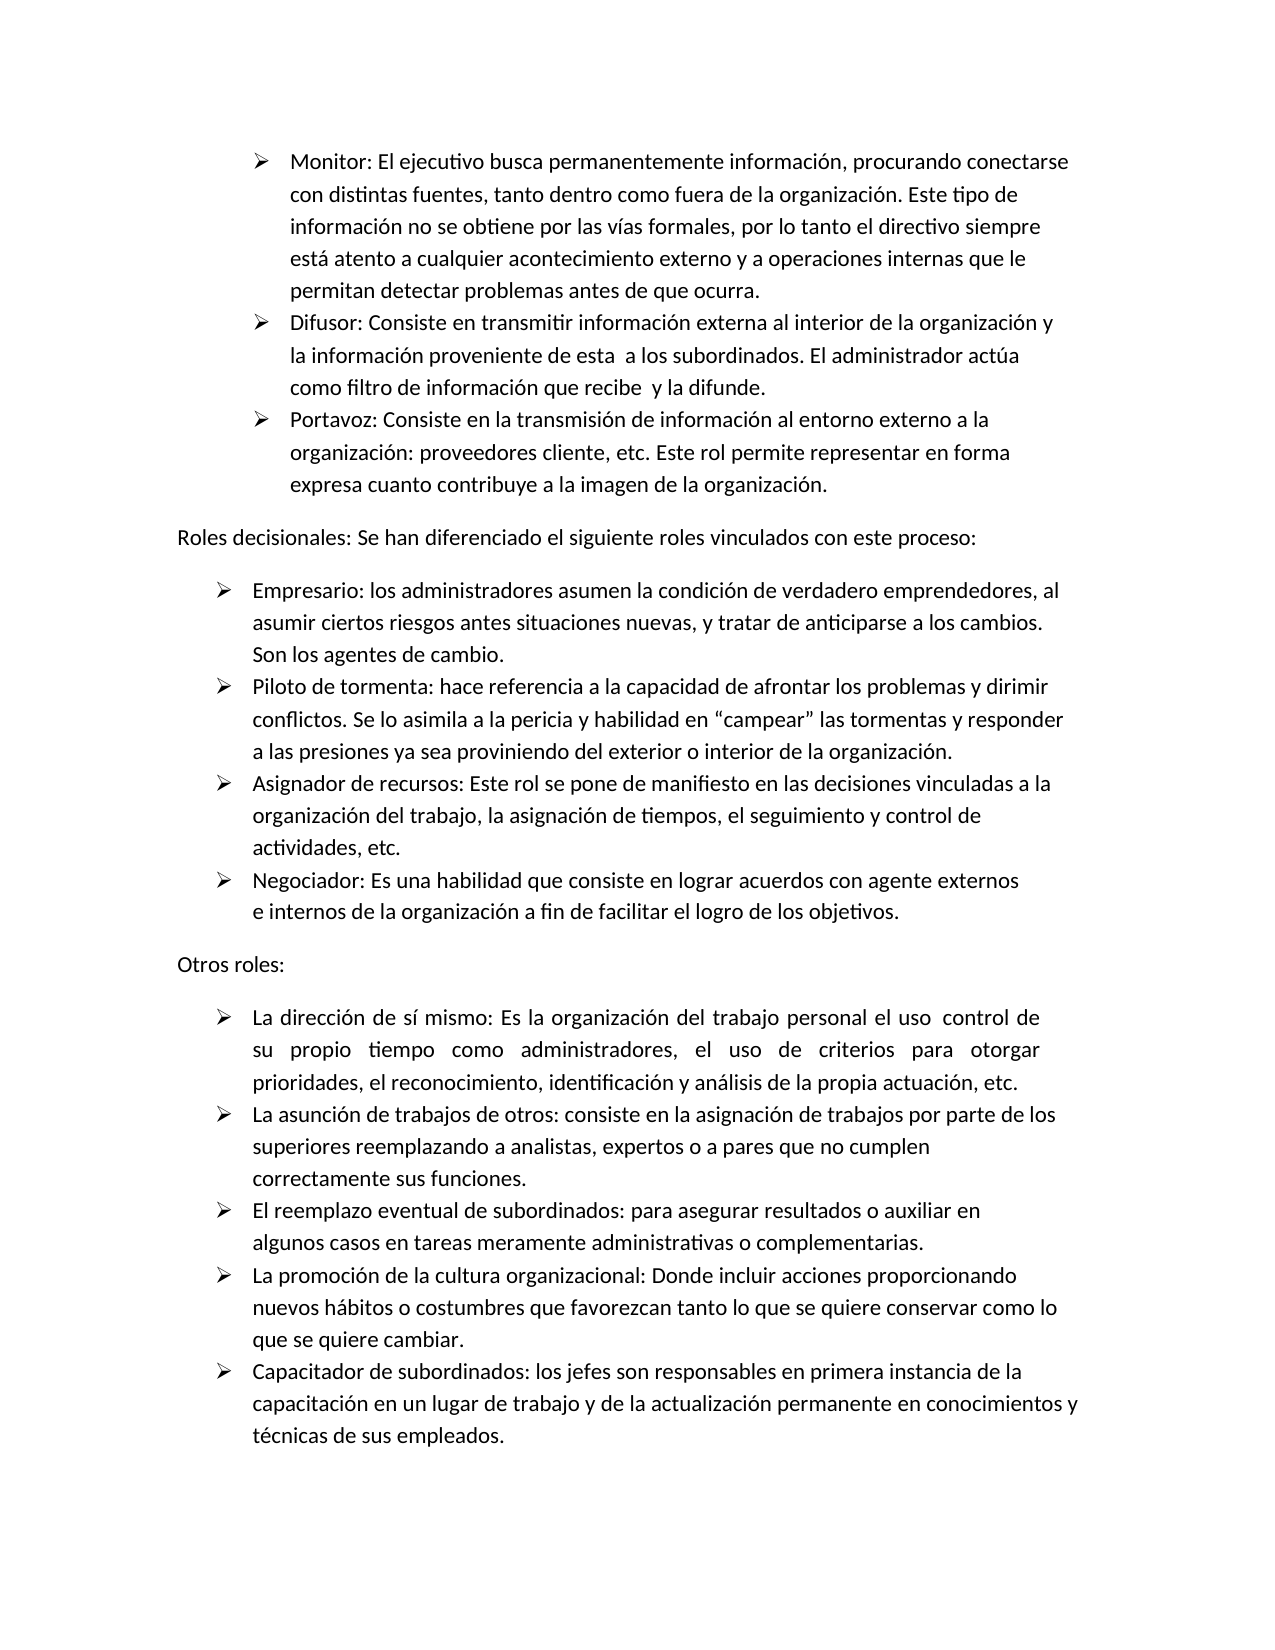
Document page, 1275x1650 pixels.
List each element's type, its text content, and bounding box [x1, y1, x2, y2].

list La dirección de sí mismo: Es la organización del trabajo personal el uso control de su propio tiempo como administradores, el uso de criterios para otorgar prioridades, el reconocimiento, identificación y análisis de la propia actuación, etc. [215, 1003, 1040, 1096]
list Portavoz: Consiste en la transmisión de información al entorno externo a la organización: proveedores cliente, etc. Este rol permite representar en forma expresa cuanto contribuye a la imagen de la organización. [252, 406, 1087, 498]
list La promoción de la cultura organizacional: Donde incluir acciones proporcionando nuevos hábitos o costumbres que favorezcan tanto lo que se quiere conservar como lo que se quiere cambiar. [215, 1261, 1088, 1353]
list Difusor: Consiste en transmitir información externa al interior de la organización y la información proveniente de esta a los subordinados. El administrador actúa como filtro de información que recibe y la difunde. [252, 308, 1073, 401]
list La asunción de trabajos de otros: consiste en la asignación de trabajos por parte de los superiores reemplazando a analistas, expertos o a pares que no cumplen correctamente sus funciones. [215, 1100, 1073, 1192]
list Asignador de recursos: Este rol se pone de manifiesto en las decisiones vinculadas a la organización del trabajo, la asignación de tiempos, el seguimiento y control de actividades, etc. [215, 769, 1096, 861]
list Negociador: Es una habilidad que consiste en lograr acuerdos con agente externos e internos de la organización a fin de facilitar el logro de los objetivos. [215, 866, 1035, 925]
list Empresario: los administradores asumen la condición de verdadero emprendedores, al asumir ciertos riesgos antes situaciones nuevas, y tratar de anticiparse a los cambios. Son los agentes de cambio. [215, 576, 1082, 668]
list Monitor: El ejecutivo busca permanentemente información, procurando conectarse con distintas fuentes, tanto dentro como fuera de la organización. Este tipo de información no se obtiene por las vías formales, por lo tanto el directivo siempre está atento a cualquier acontecimiento externo y a operaciones internas que le permitan detectar problemas antes de que ocurra. [252, 147, 1084, 304]
text Otros roles: [177, 950, 1108, 978]
list Piloto de tormenta: hace referencia a la capacidad de afrontar los problemas y dirimir conflictos. Se lo asimila a la pericia y habilidad en “campear” las tormentas y responder a las presiones ya sea proviniendo del exterior o interior de la organización. [215, 672, 1079, 765]
list Capacitador de subordinados: los jefes son responsables en primera instancia de la capacitación en un lugar de trabajo y de la actualización permanente en conocimientos y técnicas de sus empleados. [215, 1357, 1078, 1450]
text Roles decisionales: Se han diferenciado el siguiente roles vinculados con este proceso: [177, 523, 1108, 551]
list El reemplazo eventual de subordinados: para asegurar resultados o auxiliar en algunos casos en tareas meramente administrativas o complementarias. [215, 1196, 1056, 1257]
